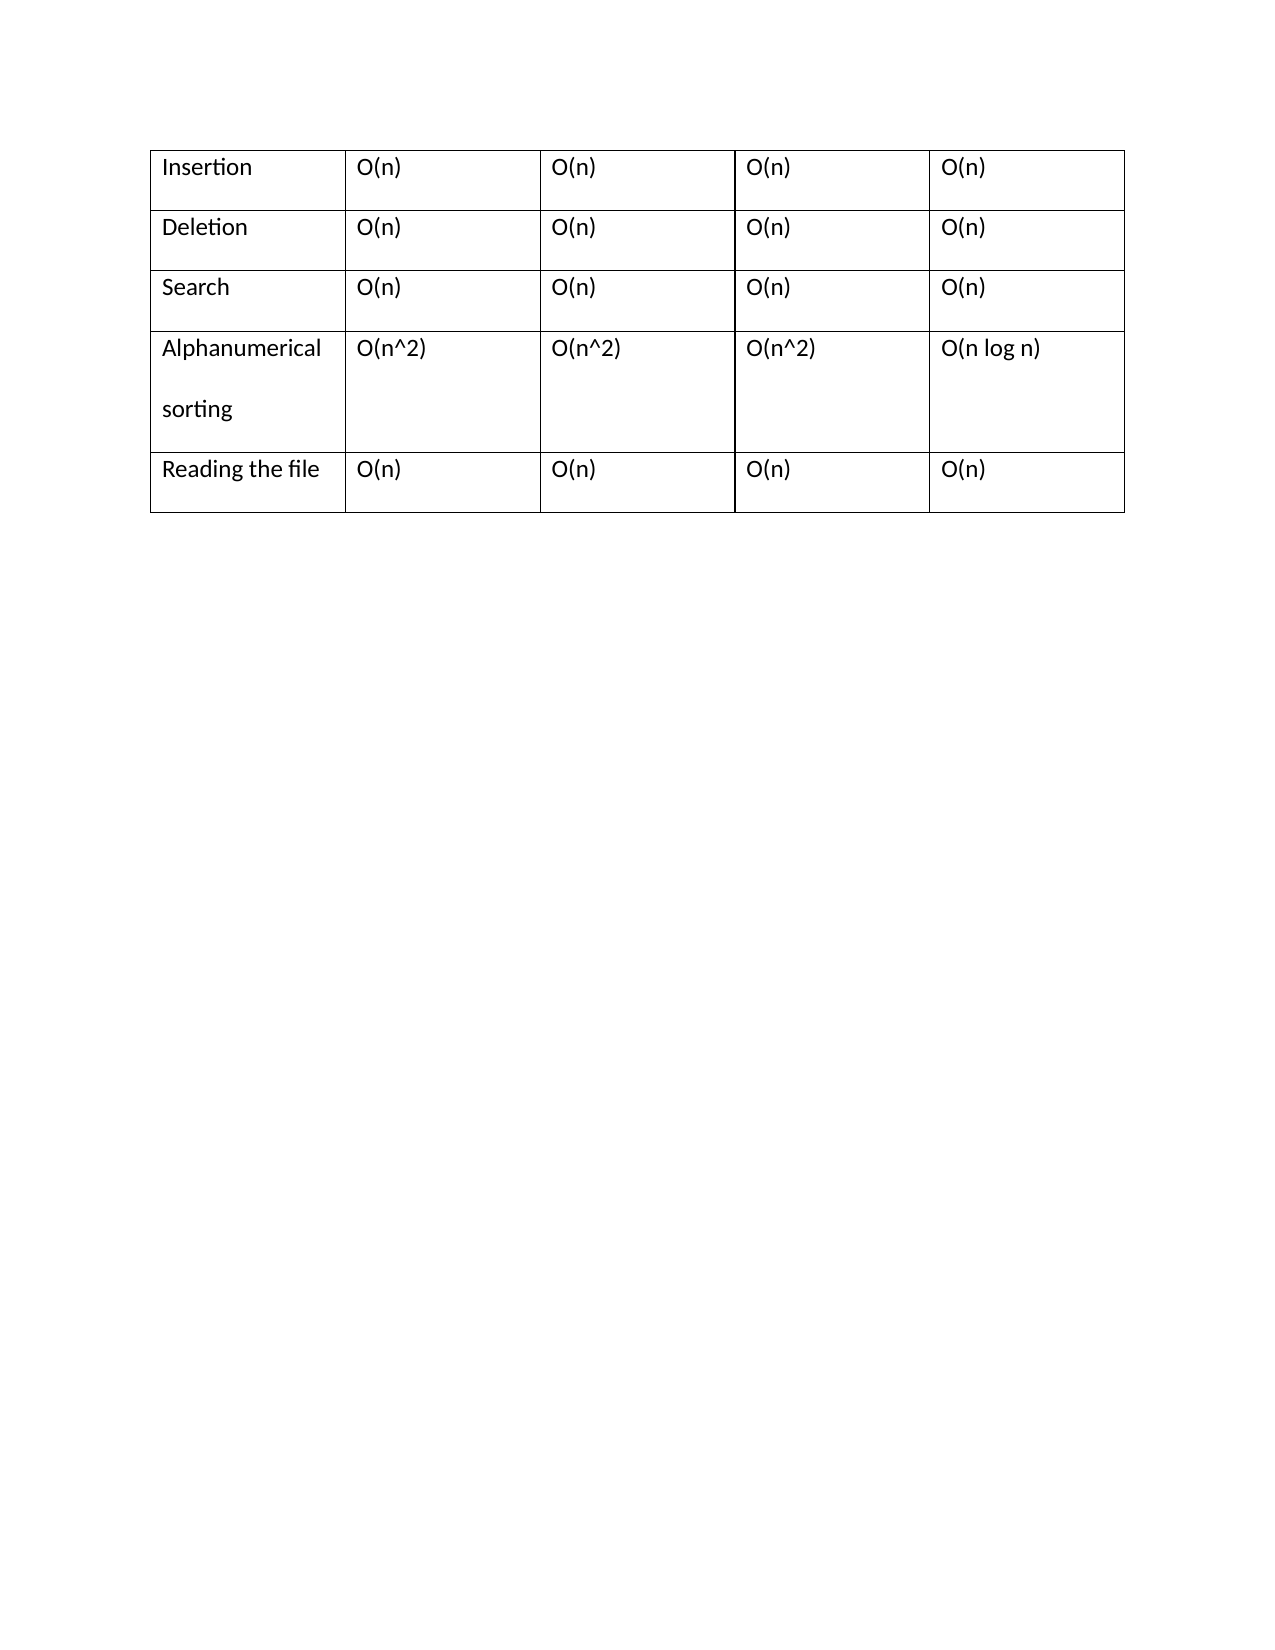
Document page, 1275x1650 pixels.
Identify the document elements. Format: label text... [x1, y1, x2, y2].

table_cell Insertion [151, 151, 345, 210]
table_cell O(n) [736, 211, 929, 270]
table_cell O(n) [346, 271, 540, 331]
table_cell O(n) [346, 211, 540, 270]
table_cell O(n) [930, 211, 1124, 270]
table_cell Deletion [151, 211, 345, 270]
table_cell O(n) [541, 151, 734, 210]
table_cell Alphanumerical sorting [151, 332, 345, 452]
table_cell O(n) [346, 151, 540, 210]
table_cell O(n) [930, 271, 1124, 331]
table_cell Search [151, 271, 345, 331]
table_cell O(n) [736, 271, 929, 331]
table_cell O(n) [736, 151, 929, 210]
table_cell O(n) [541, 211, 734, 270]
table_cell O(n) [541, 453, 734, 512]
table_cell O(n) [930, 151, 1124, 210]
table_cell O(n log n) [930, 332, 1124, 452]
table_cell O(n) [930, 453, 1124, 512]
table_cell O(n) [736, 453, 929, 512]
table_cell Reading the file [151, 453, 345, 512]
table_cell O(n^2) [541, 332, 734, 452]
table_cell O(n) [346, 453, 540, 512]
table_cell O(n^2) [736, 332, 929, 452]
table_cell O(n^2) [346, 332, 540, 452]
table_cell O(n) [541, 271, 734, 331]
